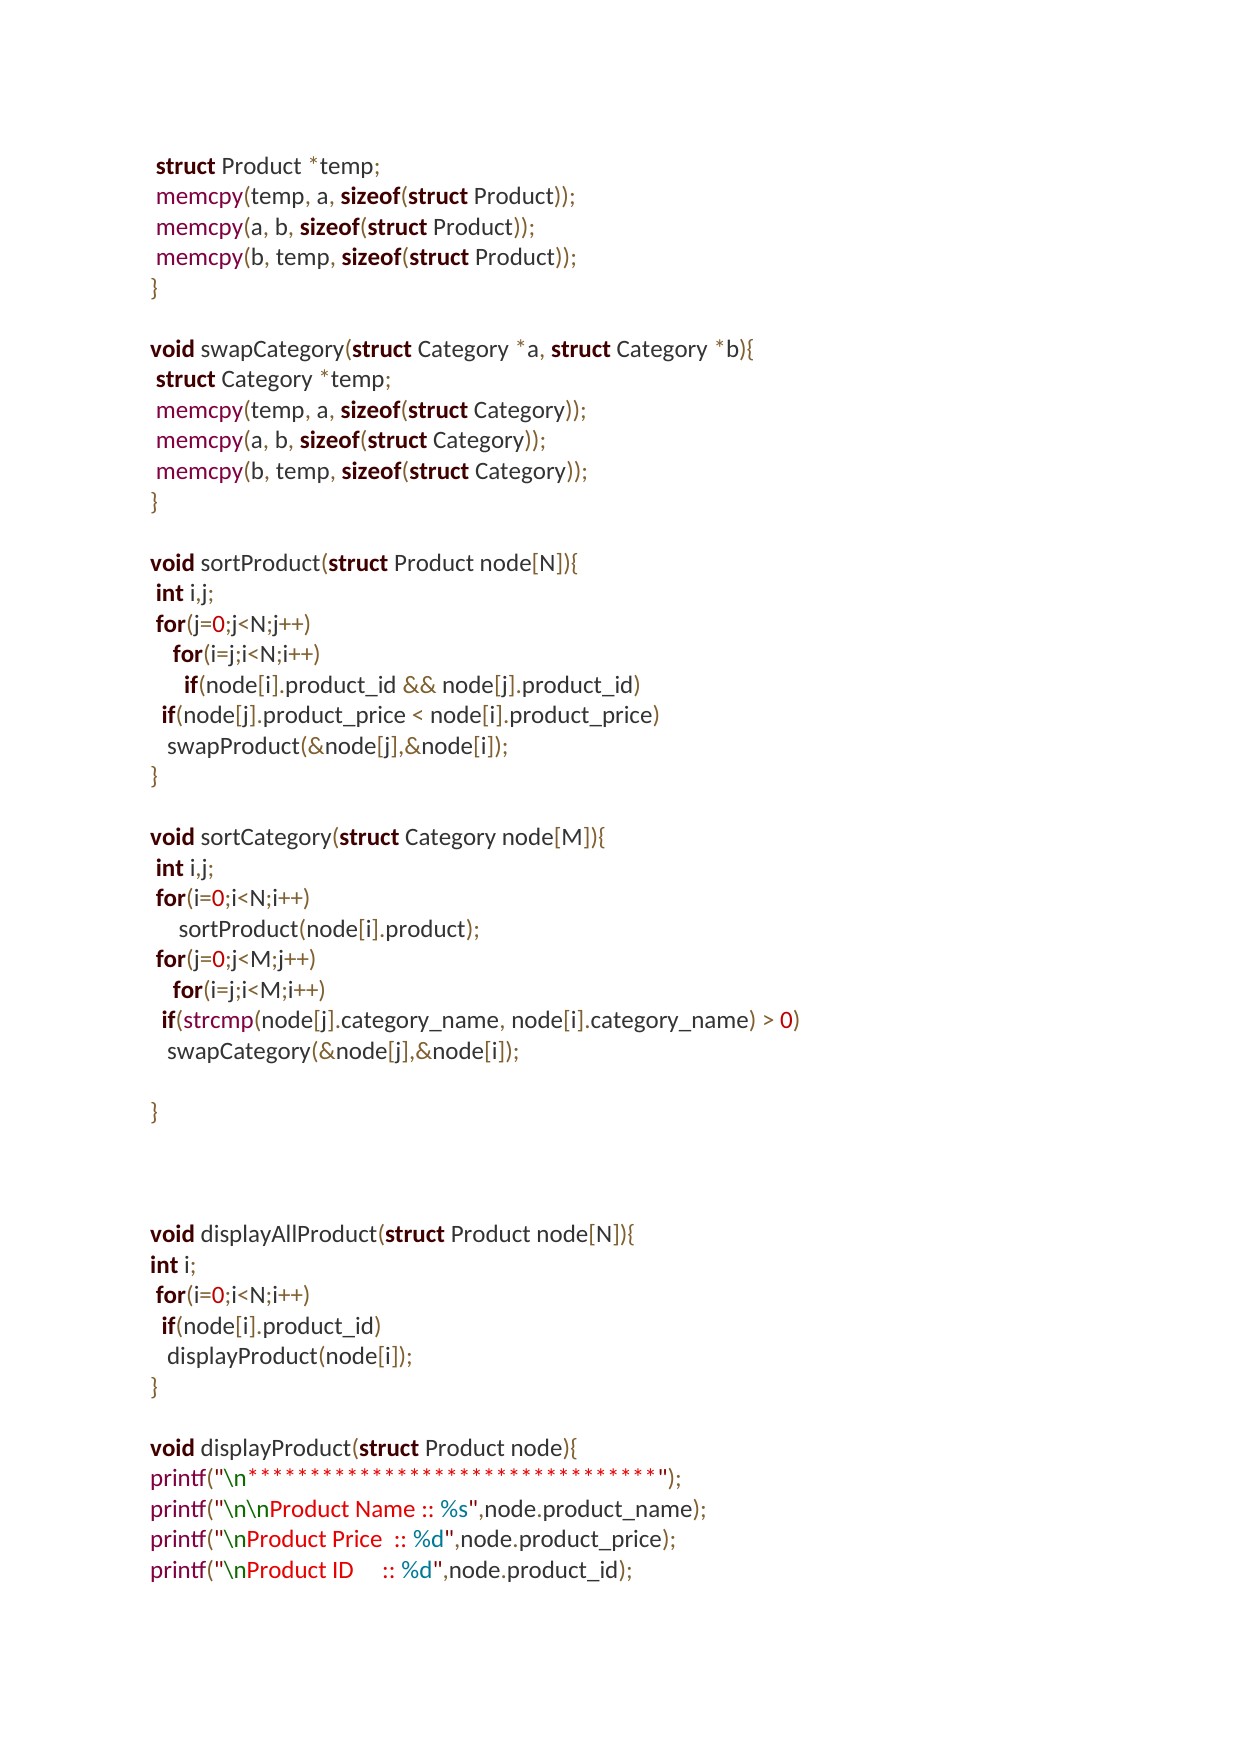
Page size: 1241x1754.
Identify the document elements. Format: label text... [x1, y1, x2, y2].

text } [150, 1096, 1090, 1127]
text for(j=0;j<M;j++) [150, 943, 1090, 974]
text if(strcmp(node[j].category_name, node[i].category_name) > 0) [150, 1004, 1090, 1035]
text void sortCategory(struct Category node[M]){ [150, 821, 1090, 852]
text struct Category *temp; [150, 364, 1090, 394]
text } [150, 272, 1090, 303]
text int i; [150, 1249, 1090, 1279]
text } [150, 760, 1090, 791]
text memcpy(temp, a, sizeof(struct Product)); [150, 181, 1090, 211]
text void swapCategory(struct Category *a, struct Category *b){ [150, 333, 1090, 364]
text int i,j; [150, 577, 1090, 608]
text } [150, 1371, 1090, 1401]
text void displayProduct(struct Product node){ [150, 1432, 1090, 1462]
text memcpy(a, b, sizeof(struct Product)); [150, 211, 1090, 242]
text memcpy(b, temp, sizeof(struct Category)); [150, 455, 1090, 486]
text for(i=0;i<N;i++) [150, 882, 1090, 913]
text void sortProduct(struct Product node[N]){ [150, 547, 1090, 577]
text printf("\n\nProduct Name :: %s",node.product_name); [150, 1493, 1090, 1523]
text struct Product *temp; [150, 150, 1090, 181]
text if(node[j].product_price < node[i].product_price) [150, 699, 1090, 730]
text for(j=0;j<N;j++) [150, 608, 1090, 638]
text memcpy(temp, a, sizeof(struct Category)); [150, 394, 1090, 425]
text if(node[i].product_id && node[j].product_id) [150, 669, 1090, 699]
text printf("\nProduct ID :: %d",node.product_id); [150, 1554, 1090, 1584]
text swapCategory(&node[j],&node[i]); [150, 1035, 1090, 1066]
text memcpy(b, temp, sizeof(struct Product)); [150, 242, 1090, 272]
text for(i=0;i<N;i++) [150, 1279, 1090, 1310]
text for(i=j;i<M;i++) [150, 974, 1090, 1004]
text memcpy(a, b, sizeof(struct Category)); [150, 425, 1090, 455]
text if(node[i].product_id) [150, 1310, 1090, 1340]
text for(i=j;i<N;i++) [150, 638, 1090, 669]
text sortProduct(node[i].product); [150, 913, 1090, 943]
text void displayAllProduct(struct Product node[N]){ [150, 1218, 1090, 1249]
text } [150, 486, 1090, 516]
text printf("\n*********************************"); [150, 1462, 1090, 1493]
text printf("\nProduct Price :: %d",node.product_price); [150, 1523, 1090, 1554]
text displayProduct(node[i]); [150, 1340, 1090, 1371]
text int i,j; [150, 852, 1090, 882]
text swapProduct(&node[j],&node[i]); [150, 730, 1090, 760]
